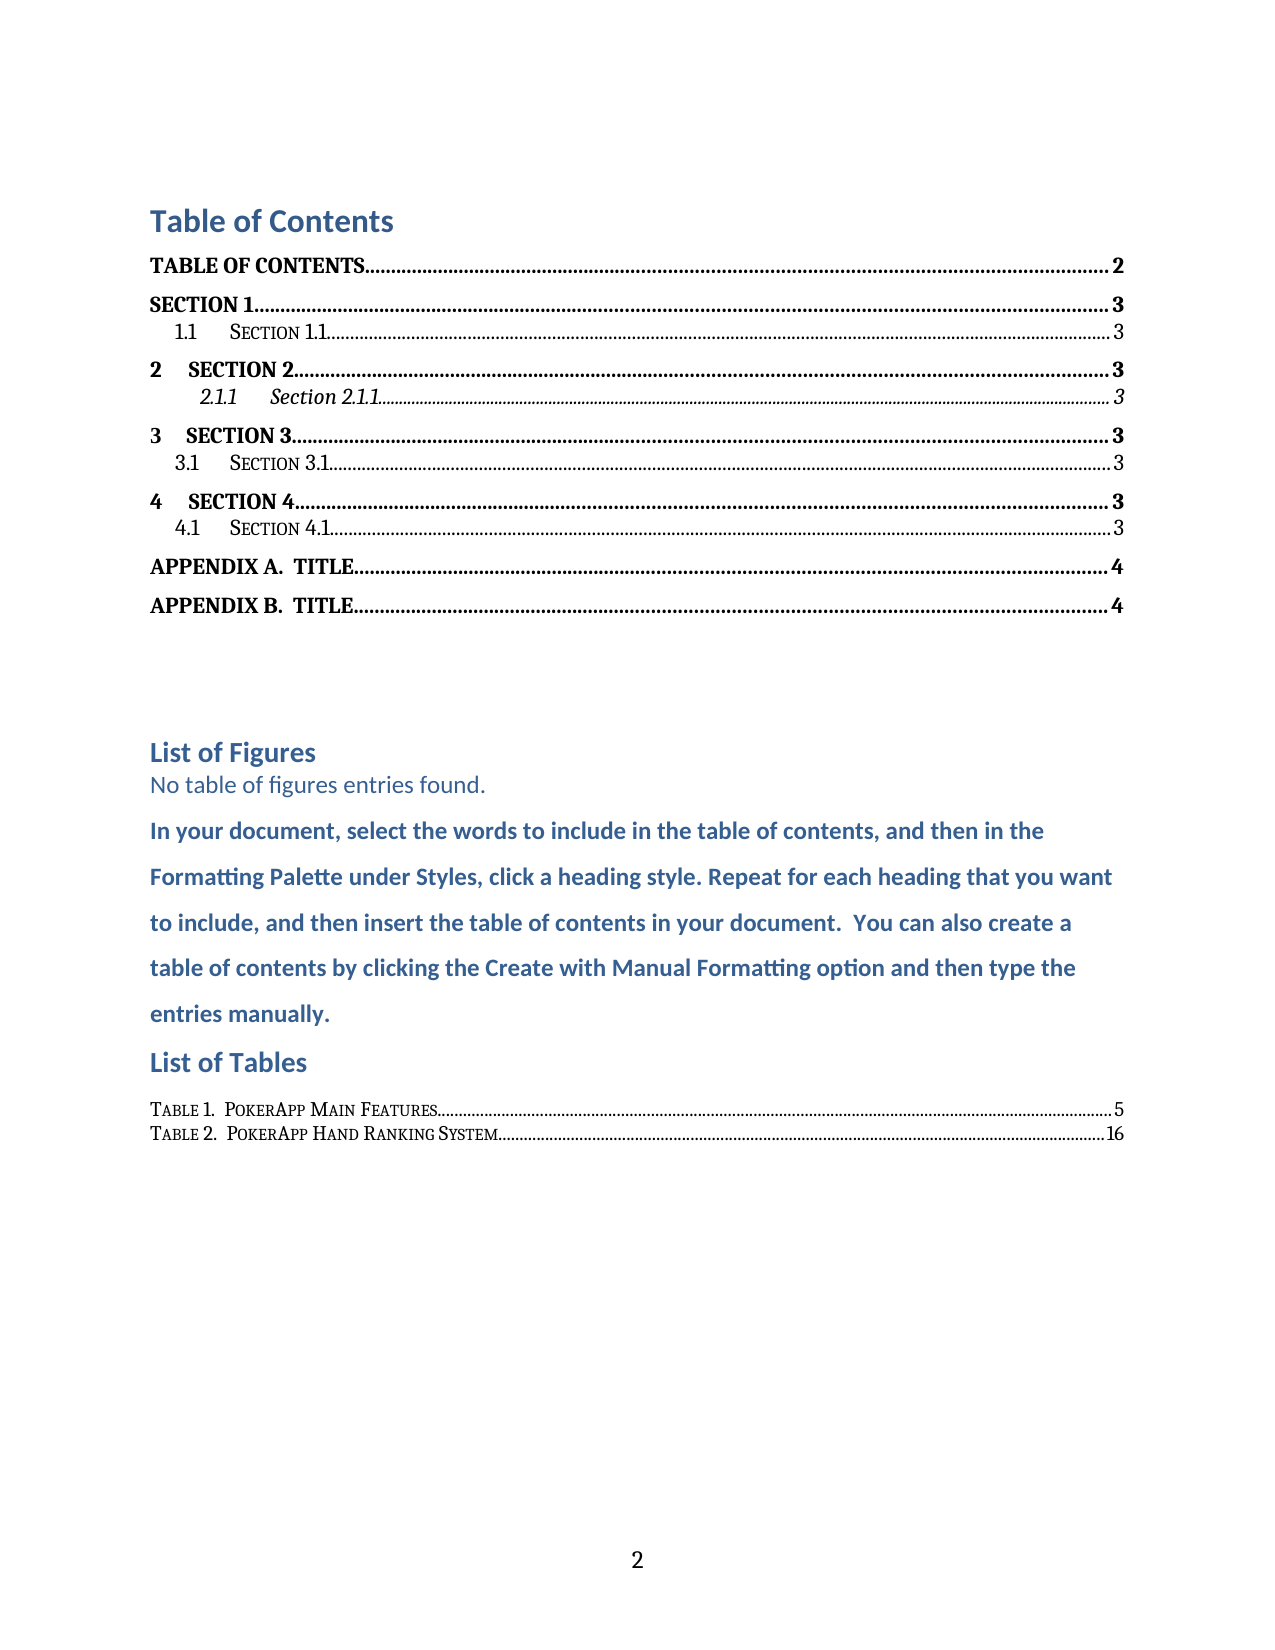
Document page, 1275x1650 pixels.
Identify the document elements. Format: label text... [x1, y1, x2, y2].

text List of Figures [150, 734, 1125, 769]
text Table 1. PokerApp Main Features 5 [150, 1097, 1125, 1121]
text Table 2. PokerApp Hand Ranking System 16 [150, 1121, 1125, 1145]
text No table of figures entries found. In your document, select the words to include in the table of contents, and then in the Formatting Palette under Styles, click a heading style. Repeat for each heading that you want to include, and then insert the table of contents in your document. You can also create a table of contents by clicking the Create with Manual Formatting option and then type the entries manually. [150, 769, 1125, 1029]
text List of Tables [150, 1044, 1125, 1079]
